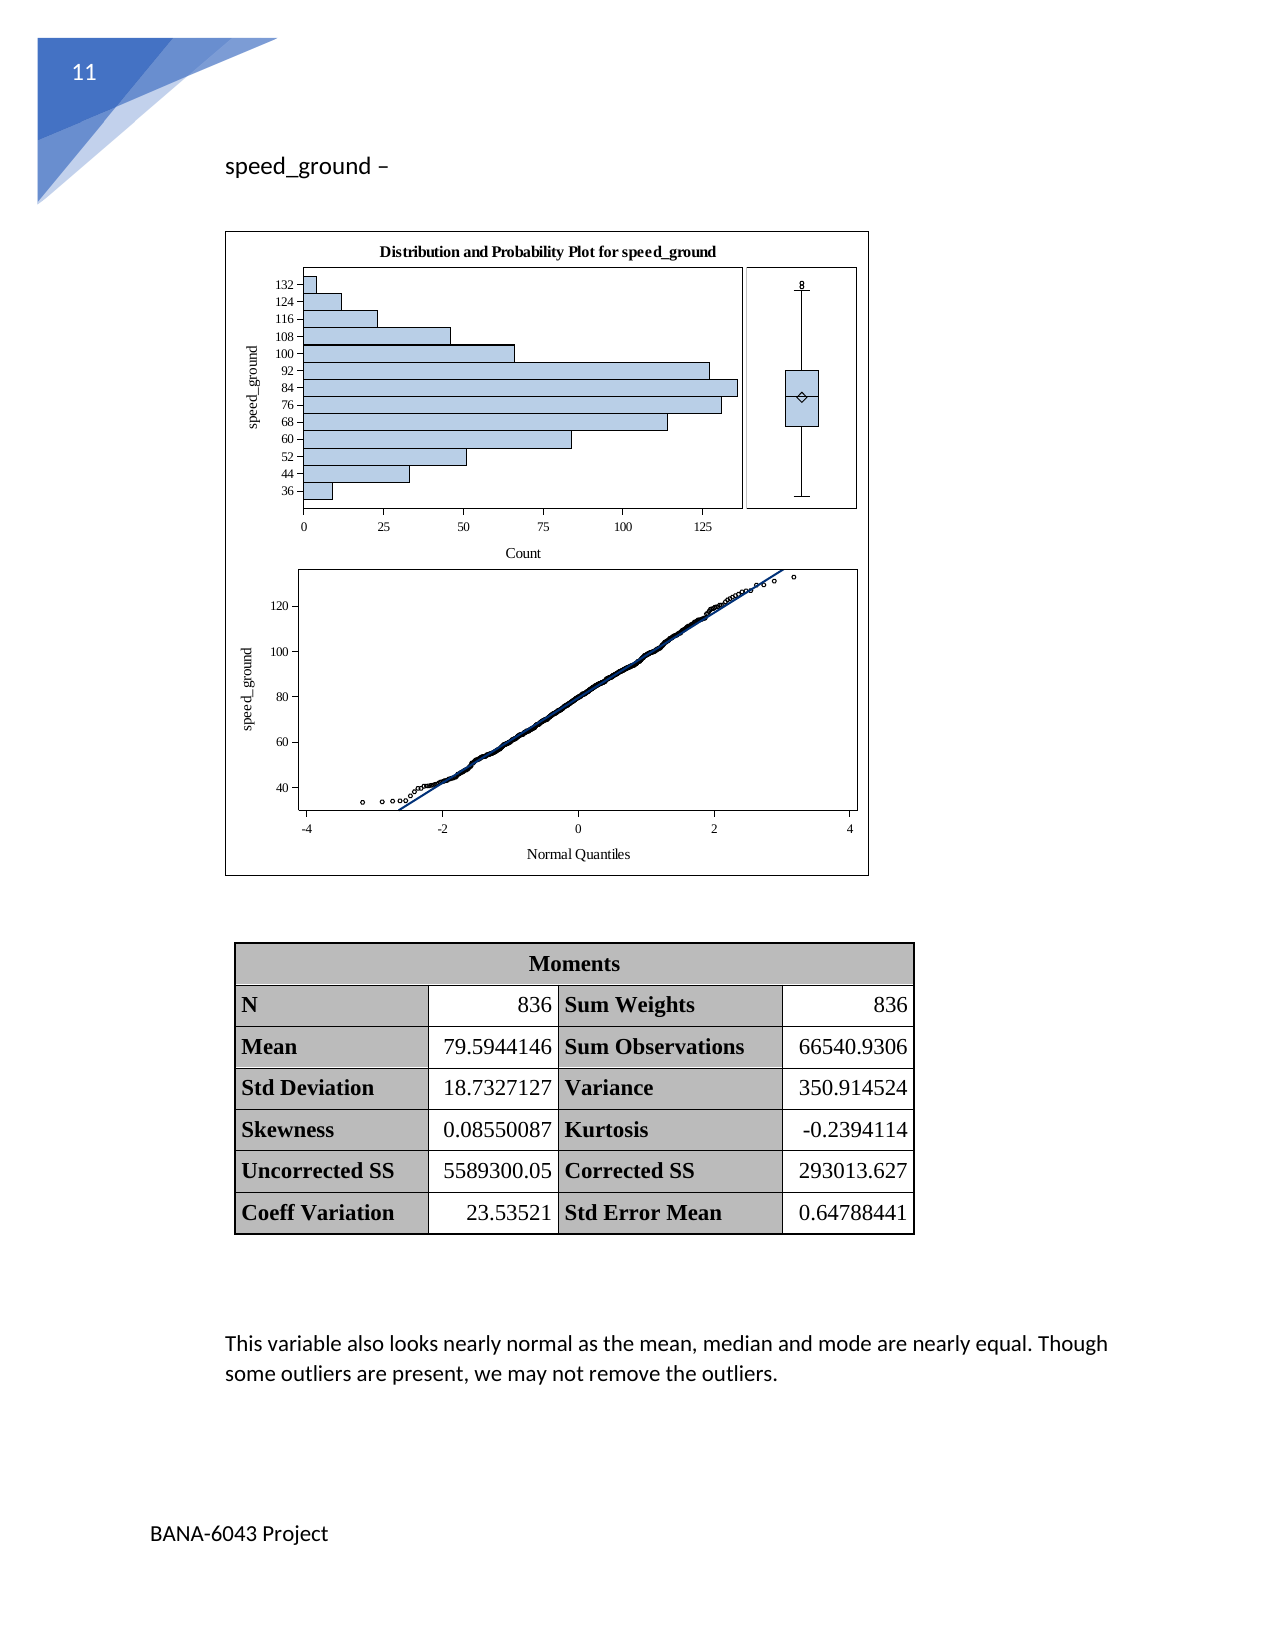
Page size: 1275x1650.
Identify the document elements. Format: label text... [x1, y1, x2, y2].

table_cell Corrected SS [559, 1151, 782, 1192]
table_cell 0.08550087 [429, 1110, 558, 1150]
table_cell Std Error Mean [559, 1193, 782, 1233]
table_header Moments [236, 944, 913, 984]
table_cell 293013.627 [783, 1151, 913, 1192]
table_cell Mean [236, 1027, 428, 1067]
table_cell Kurtosis [559, 1110, 782, 1150]
table_cell N [236, 986, 428, 1026]
table_cell 0.64788441 [783, 1193, 913, 1233]
table_cell -0.2394114 [783, 1110, 913, 1150]
table_cell Std Deviation [236, 1069, 428, 1109]
table_cell 66540.9306 [783, 1027, 913, 1067]
table_cell 836 [429, 986, 558, 1026]
table_cell 5589300.05 [429, 1151, 558, 1192]
table_cell 79.5944146 [429, 1027, 558, 1067]
table_cell Variance [559, 1069, 782, 1109]
table_cell 350.914524 [783, 1069, 913, 1109]
table_cell Sum Weights [559, 986, 782, 1026]
picture [37, 37, 279, 206]
text speed_ground – [150, 150, 1125, 181]
table_cell 18.7327127 [429, 1069, 558, 1109]
table_cell Uncorrected SS [236, 1151, 428, 1192]
text This variable also looks nearly normal as the mean, median and mode are nearly equal. Though some outliers are present, we may not remove the outliers. [225, 1329, 1125, 1387]
table_cell Sum Observations [559, 1027, 782, 1067]
table_cell 23.53521 [429, 1193, 558, 1233]
table_cell 836 [783, 986, 913, 1026]
table_cell Skewness [236, 1110, 428, 1150]
table_cell Coeff Variation [236, 1193, 428, 1233]
